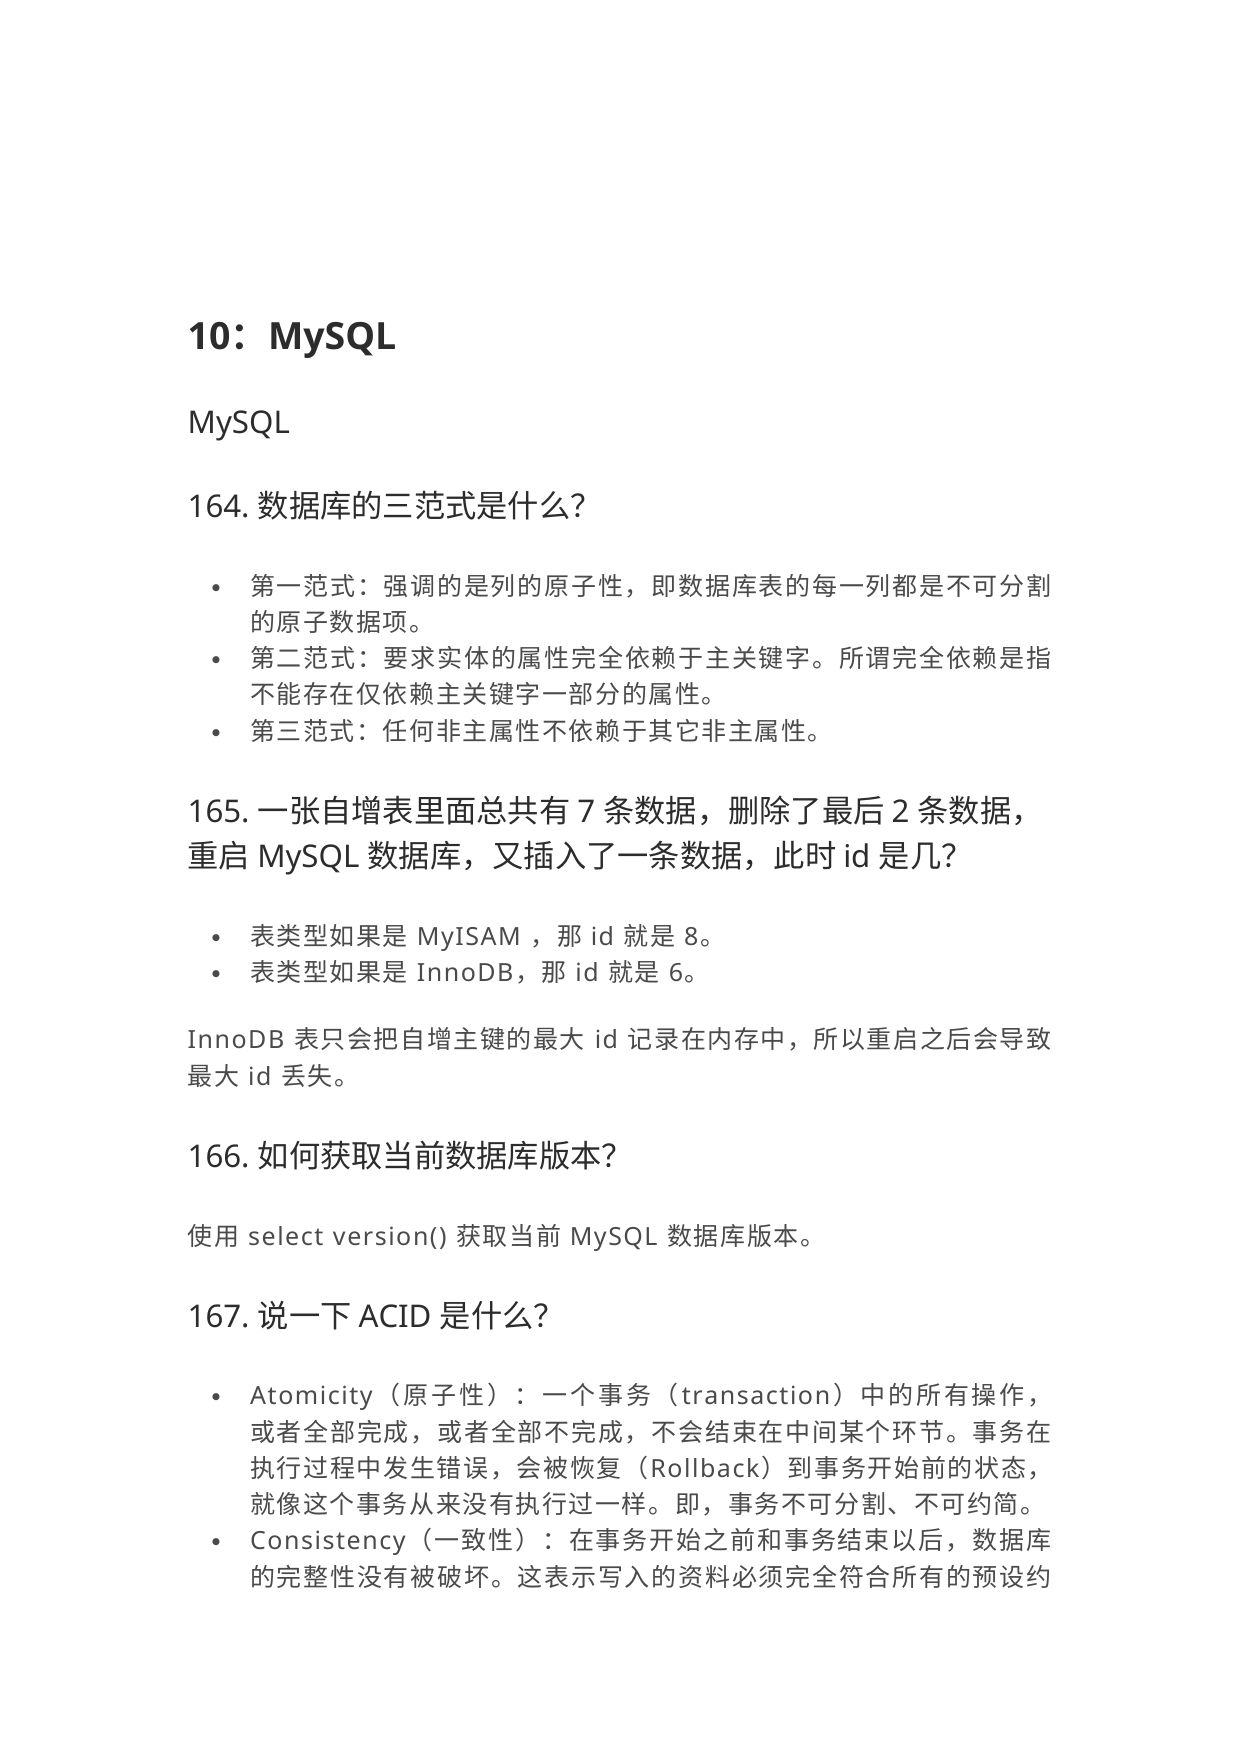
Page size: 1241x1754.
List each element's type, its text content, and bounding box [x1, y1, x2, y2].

list 第二范式：要求实体的属性完全依赖于主关键字。所谓完全依赖是指不能存在仅依赖主关键字一部分的属性。 [212, 638, 1053, 711]
list 第三范式：任何非主属性不依赖于其它非主属性。 [212, 711, 1053, 747]
list 表类型如果是 MyISAM ，那 id 就是 8。 [212, 916, 1053, 952]
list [212, 1521, 1053, 1593]
text 使用 select version() 获取当前 MySQL 数据库版本。 [187, 1216, 1053, 1252]
text 164. 数据库的三范式是什么？ [187, 481, 1053, 527]
text 166. 如何获取当前数据库版本？ [187, 1131, 1053, 1177]
list 第一范式：强调的是列的原子性，即数据库表的每一列都是不可分割的原子数据项。 [212, 566, 1053, 638]
text InnoDB 表只会把自增主键的最大 id 记录在内存中，所以重启之后会导致最大 id 丢失。 [187, 1020, 1053, 1092]
text 10：MySQL [187, 306, 1053, 361]
list 表类型如果是 InnoDB，那 id 就是 6。 [212, 952, 1053, 989]
list Atomicity（原子性）：一个事务（transaction）中的所有操作，或者全部完成，或者全部不完成，不会结束在中间某个环节。事务在执行过程中发生错误，会被恢复（Rollback）到事务开始前的状态，就像这个事务从来没有执行过一样。即，事务不可分割、不可约简。 [212, 1376, 1053, 1521]
text 165. 一张自增表里面总共有 7 条数据，删除了最后 2 条数据，重启 MySQL 数据库，又插入了一条数据，此时 id 是几？ [187, 786, 1053, 877]
text MySQL [187, 400, 1053, 442]
text 167. 说一下 ACID 是什么？ [187, 1291, 1053, 1337]
